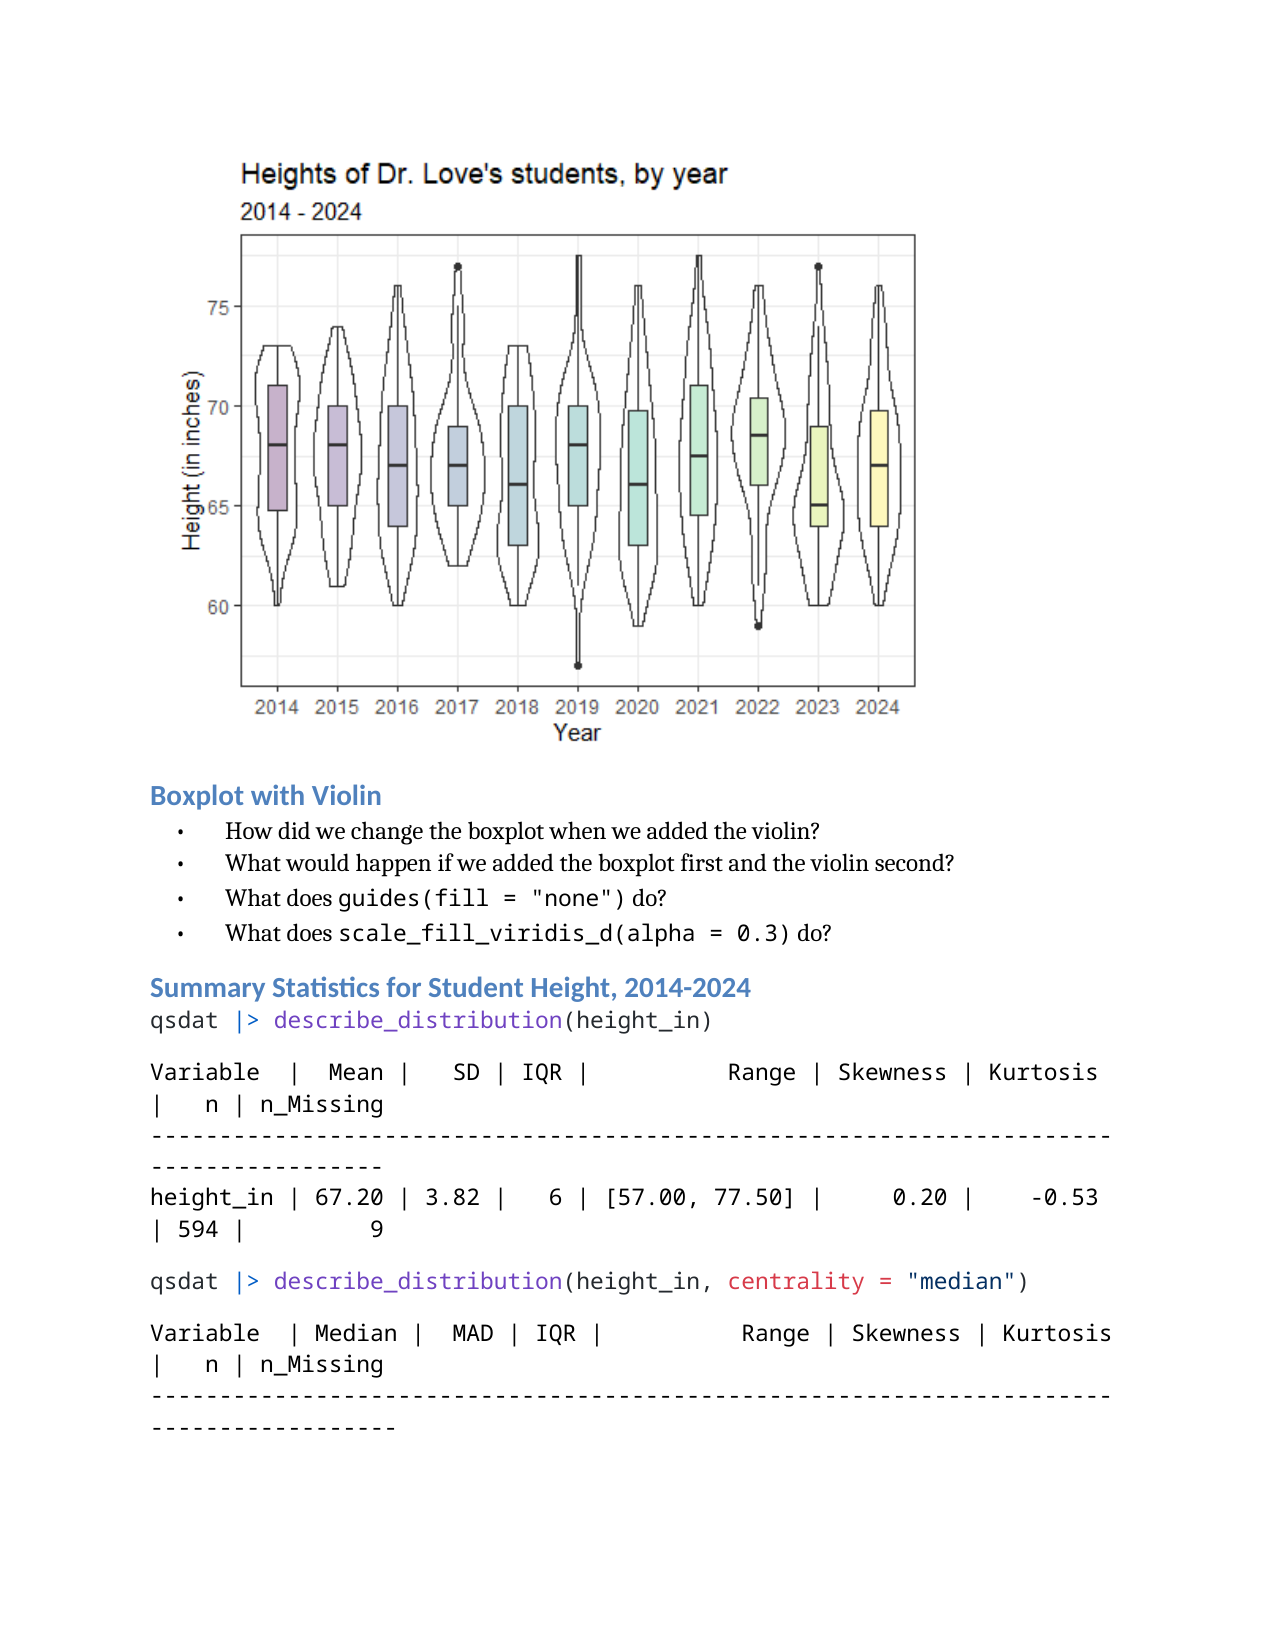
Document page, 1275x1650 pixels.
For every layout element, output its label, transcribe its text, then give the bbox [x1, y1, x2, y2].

list What does guides(fill = "none") do? [175, 882, 1125, 913]
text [150, 1317, 1125, 1442]
text qsdat |> describe_distribution(height_in, centrality = "median") [150, 1265, 1125, 1296]
text Variable | Mean | SD | IQR | Range | Skewness | Kurtosis | n | n_Missing --------------------------------------------------------------------------------------- height_in | 67.20 | 3.82 | 6 | [57.00, 77.50] | 0.20 | -0.53 | 594 | 9 [150, 1056, 1125, 1244]
subtitle Summary Statistics for Student Height, 2014-2024 [150, 969, 1125, 1004]
picture [168, 150, 927, 757]
subtitle Boxplot with Violin [150, 777, 1125, 813]
text qsdat |> describe_distribution(height_in) [150, 1004, 1125, 1036]
list What would happen if we added the boxplot first and the violin second? [175, 849, 1125, 878]
list What does scale_fill_viridis_d(alpha = 0.3) do? [175, 917, 1125, 948]
list How did we change the boxplot when we added the violin? [175, 817, 1125, 845]
